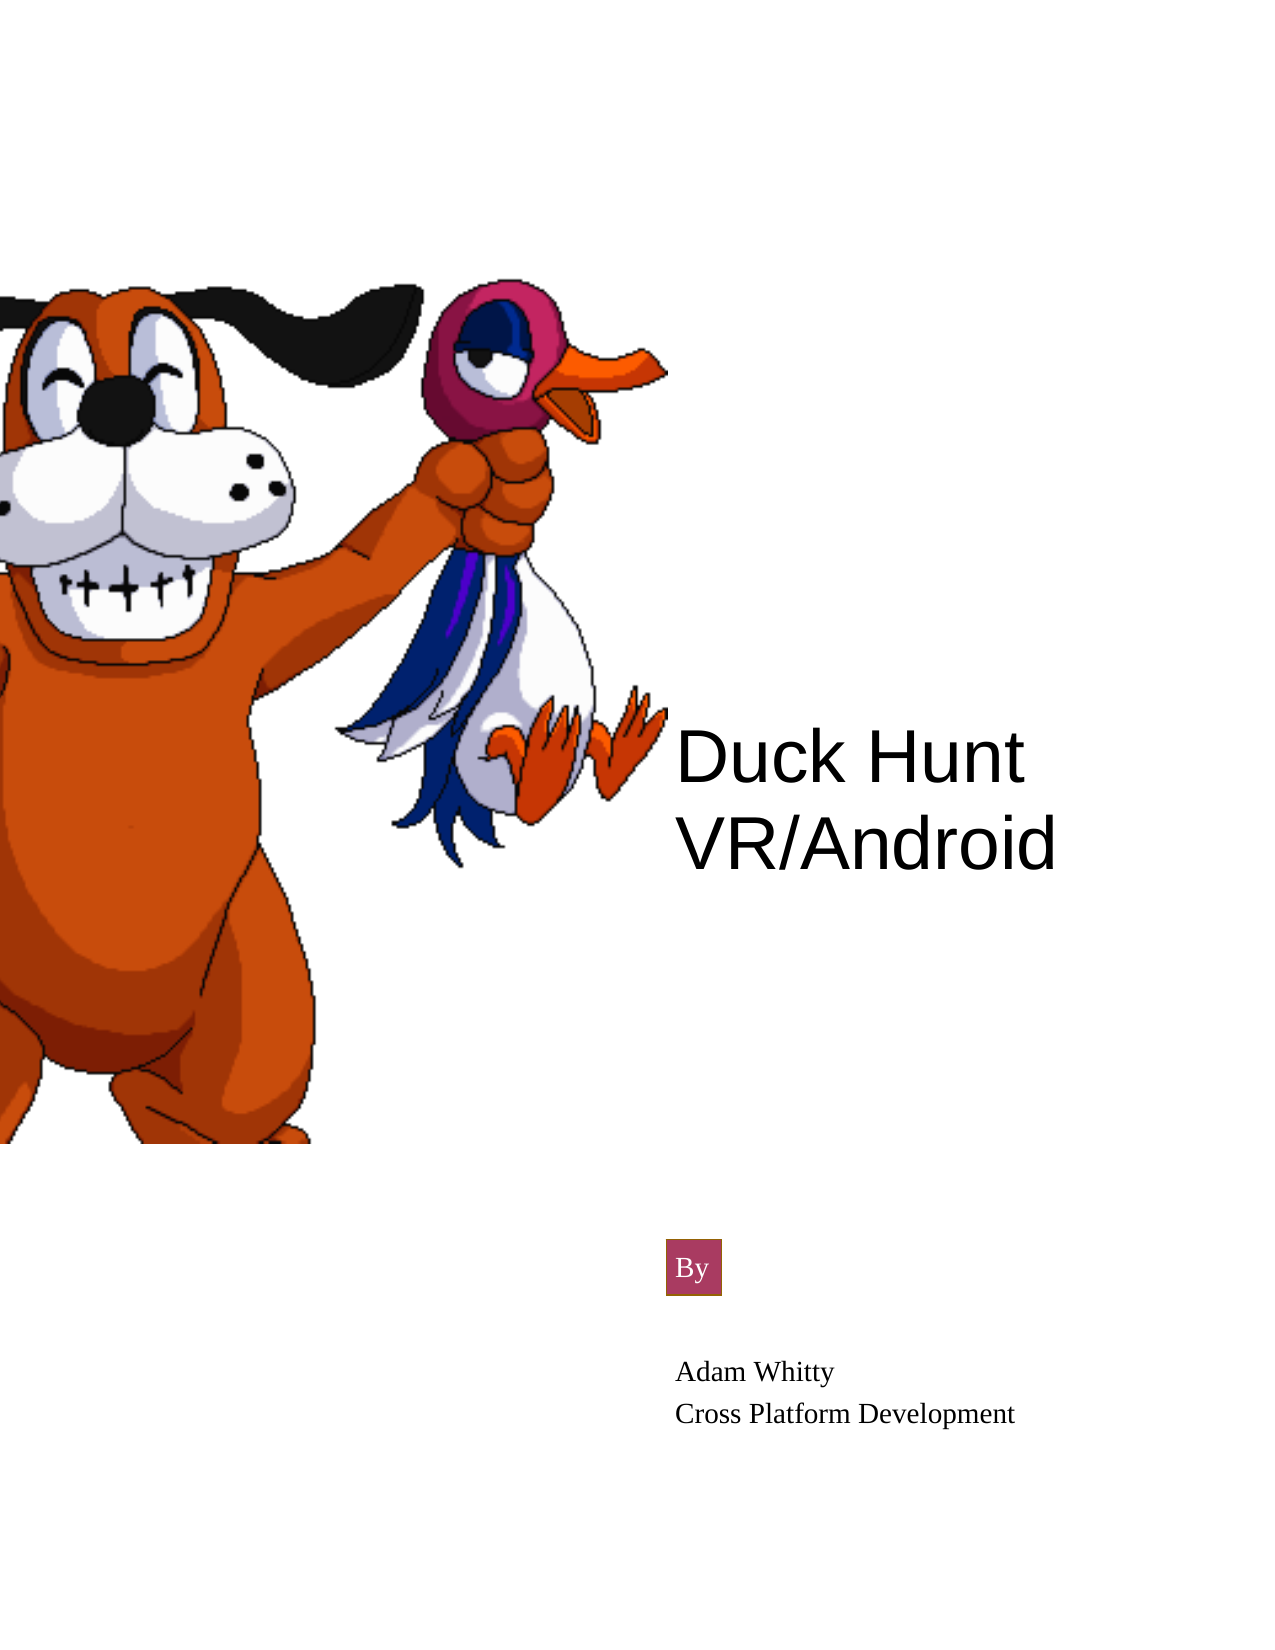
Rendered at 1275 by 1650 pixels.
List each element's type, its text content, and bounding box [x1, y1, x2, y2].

text Cross Platform Development [675, 1396, 1102, 1429]
picture [0, 258, 668, 1144]
title Duck Hunt VR/Android [675, 712, 1102, 885]
subtitle By [667, 1240, 721, 1294]
text Adam Whitty [675, 1354, 1102, 1387]
